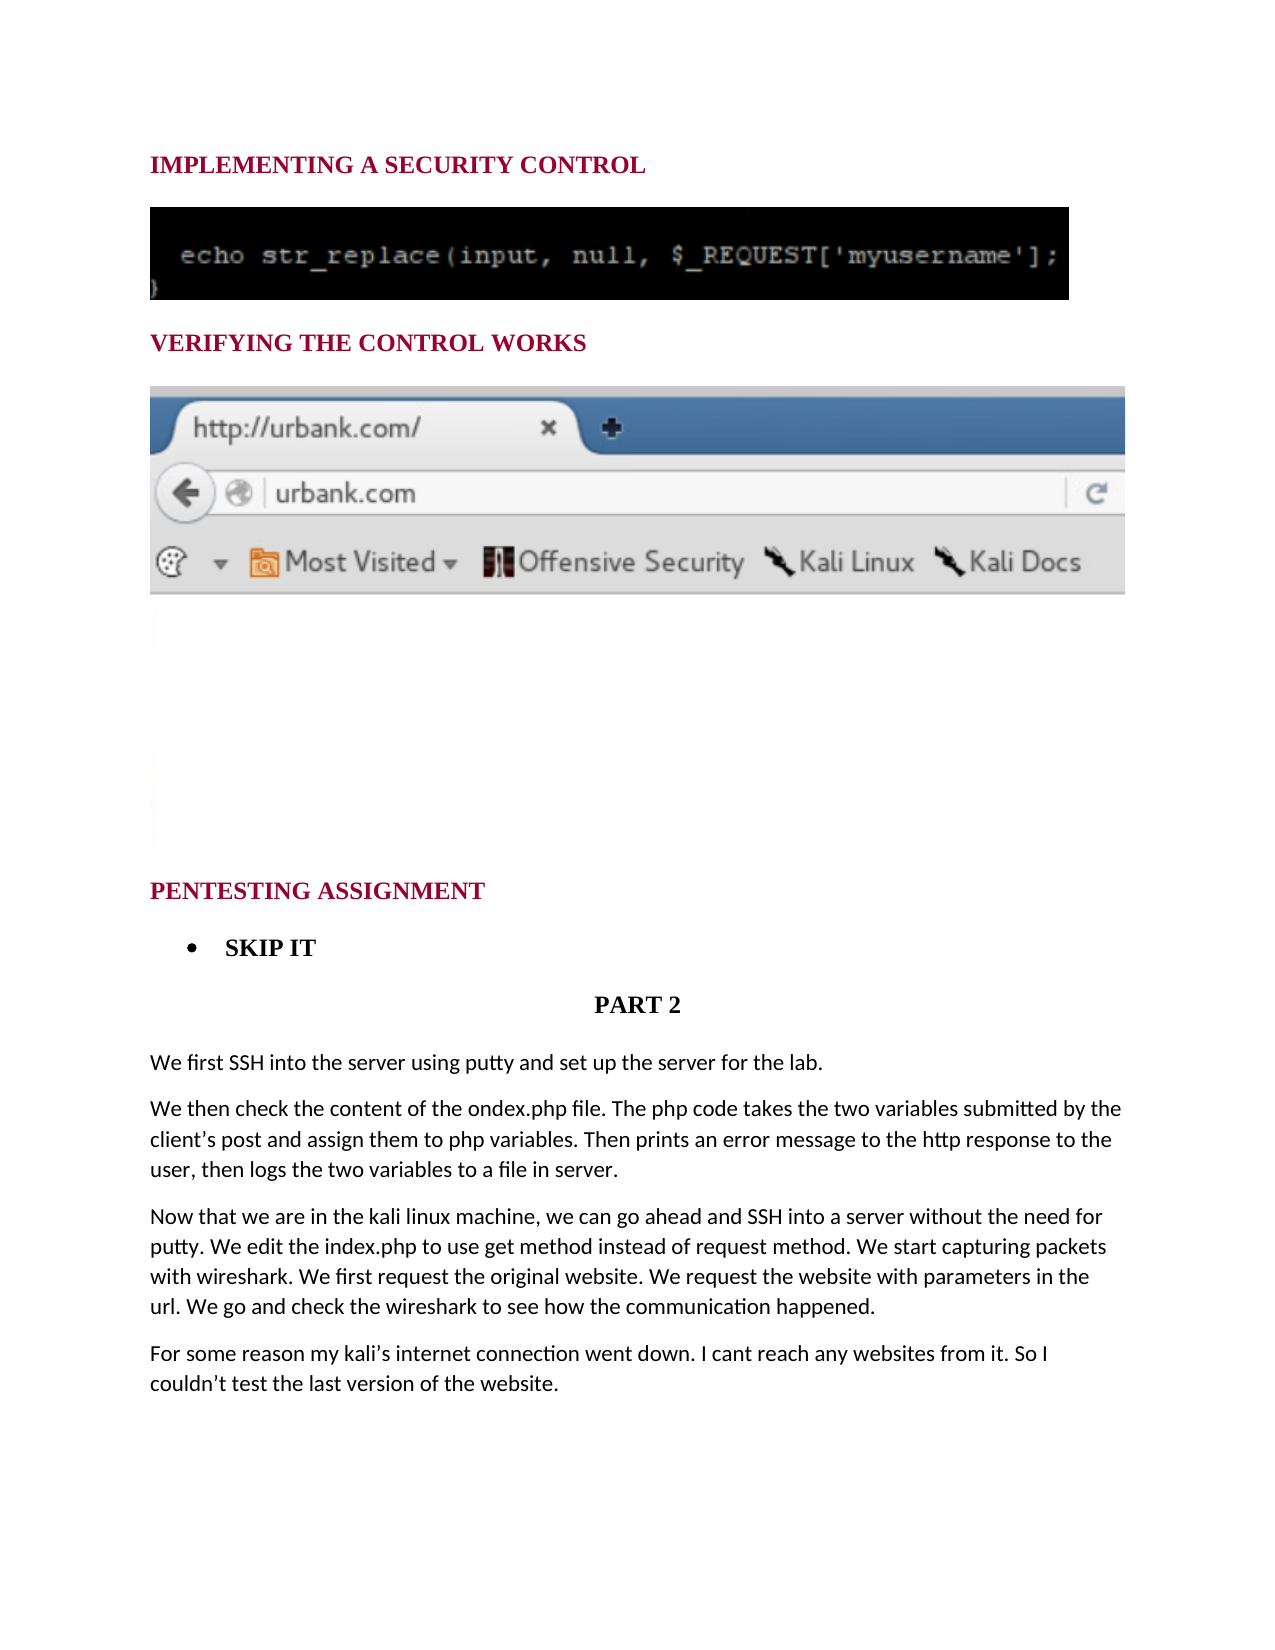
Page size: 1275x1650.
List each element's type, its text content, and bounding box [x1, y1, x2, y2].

picture [150, 386, 1125, 847]
text We then check the content of the ondex.php file. The php code takes the two variables submitted by the client’s post and assign them to php variables. Then prints an error message to the http response to the user, then logs the two variables to a file in server. [150, 1094, 1125, 1183]
text For some reason my kali’s internet connection went down. I cant reach any websites from it. So I couldn’t test the last version of the website. [150, 1339, 1125, 1397]
text VERIFYING THE CONTROL WORKS [150, 328, 1125, 357]
list Skip it [187, 933, 1125, 990]
text Now that we are in the kali linux machine, we can go ahead and SSH into a server without the need for putty. We edit the index.php to use get method instead of request method. We start capturing packets with wireshark. We first request the original website. We request the website with parameters in the url. We go and check the wireshark to see how the communication happened. [150, 1202, 1125, 1320]
picture [150, 207, 1069, 300]
text PART 2 [150, 990, 1125, 1019]
text PENTESTING ASSIGNMENT [150, 876, 1125, 904]
text IMPLEMENTING A SECURITY CONTROL [150, 150, 1125, 179]
text We first SSH into the server using putty and set up the server for the lab. [150, 1048, 1125, 1076]
